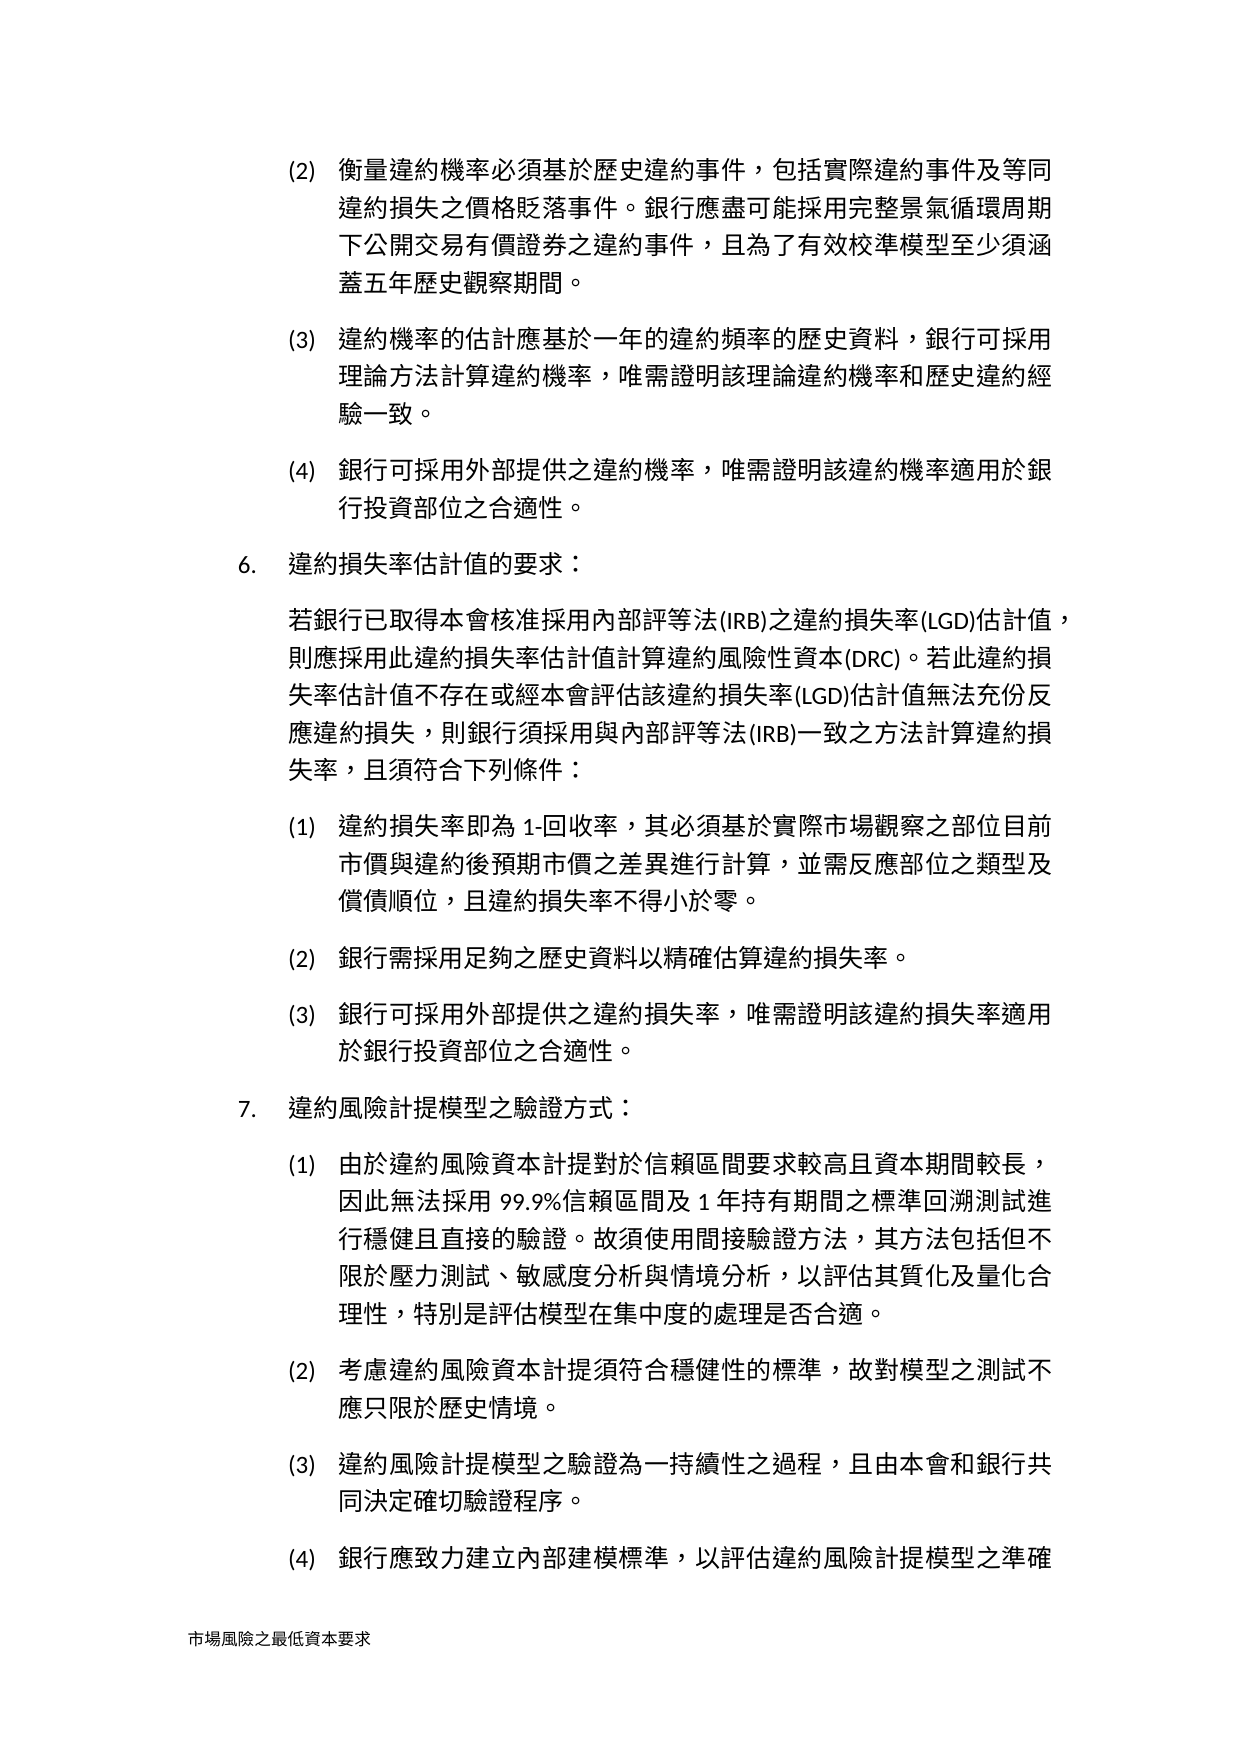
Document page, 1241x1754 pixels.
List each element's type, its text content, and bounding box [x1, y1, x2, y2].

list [288, 1537, 1053, 1575]
list 違約風險計提模型之驗證方式： [238, 1087, 1053, 1125]
list 違約風險計提模型之驗證為一持續性之過程，且由本會和銀行共同決定確切驗證程序。 [288, 1444, 1053, 1519]
list 若銀行已取得本會核准採用內部評等法(IRB)之違約損失率(LGD)估計值，則應採用此違約損失率估計值計算違約風險性資本(DRC)。若此違約損失率估計值不存在或經本會評估該違約損失率(LGD)估計值無法充份反應違約損失，則銀行須採用與內部評等法(IRB)一致之方法計算違約損失率，且須符合下列條件： [288, 600, 1053, 787]
list 銀行可採用外部提供之違約機率，唯需證明該違約機率適用於銀行投資部位之合適性。 [288, 450, 1053, 525]
list 衡量違約機率必須基於歷史違約事件，包括實際違約事件及等同違約損失之價格貶落事件。銀行應盡可能採用完整景氣循環周期下公開交易有價證券之違約事件，且為了有效校準模型至少須涵蓋五年歷史觀察期間。 [288, 150, 1053, 300]
list 由於違約風險資本計提對於信賴區間要求較高且資本期間較長，因此無法採用99.9%信賴區間及1年持有期間之標準回溯測試進行穩健且直接的驗證。故須使用間接驗證方法，其方法包括但不限於壓力測試、敏感度分析與情境分析，以評估其質化及量化合理性，特別是評估模型在集中度的處理是否合適。 [288, 1144, 1053, 1331]
list 違約損失率即為1-回收率，其必須基於實際市場觀察之部位目前市價與違約後預期市價之差異進行計算，並需反應部位之類型及償債順位，且違約損失率不得小於零。 [288, 806, 1053, 919]
list 違約損失率估計值的要求： [238, 544, 1053, 581]
list 違約機率的估計應基於一年的違約頻率的歷史資料，銀行可採用理論方法計算違約機率，唯需證明該理論違約機率和歷史違約經驗一致。 [288, 319, 1053, 431]
list 考慮違約風險資本計提須符合穩健性的標準，故對模型之測試不應只限於歷史情境。 [288, 1350, 1053, 1425]
list 銀行需採用足夠之歷史資料以精確估算違約損失率。 [288, 937, 1053, 975]
list 銀行可採用外部提供之違約損失率，唯需證明該違約損失率適用於銀行投資部位之合適性。 [288, 994, 1053, 1069]
